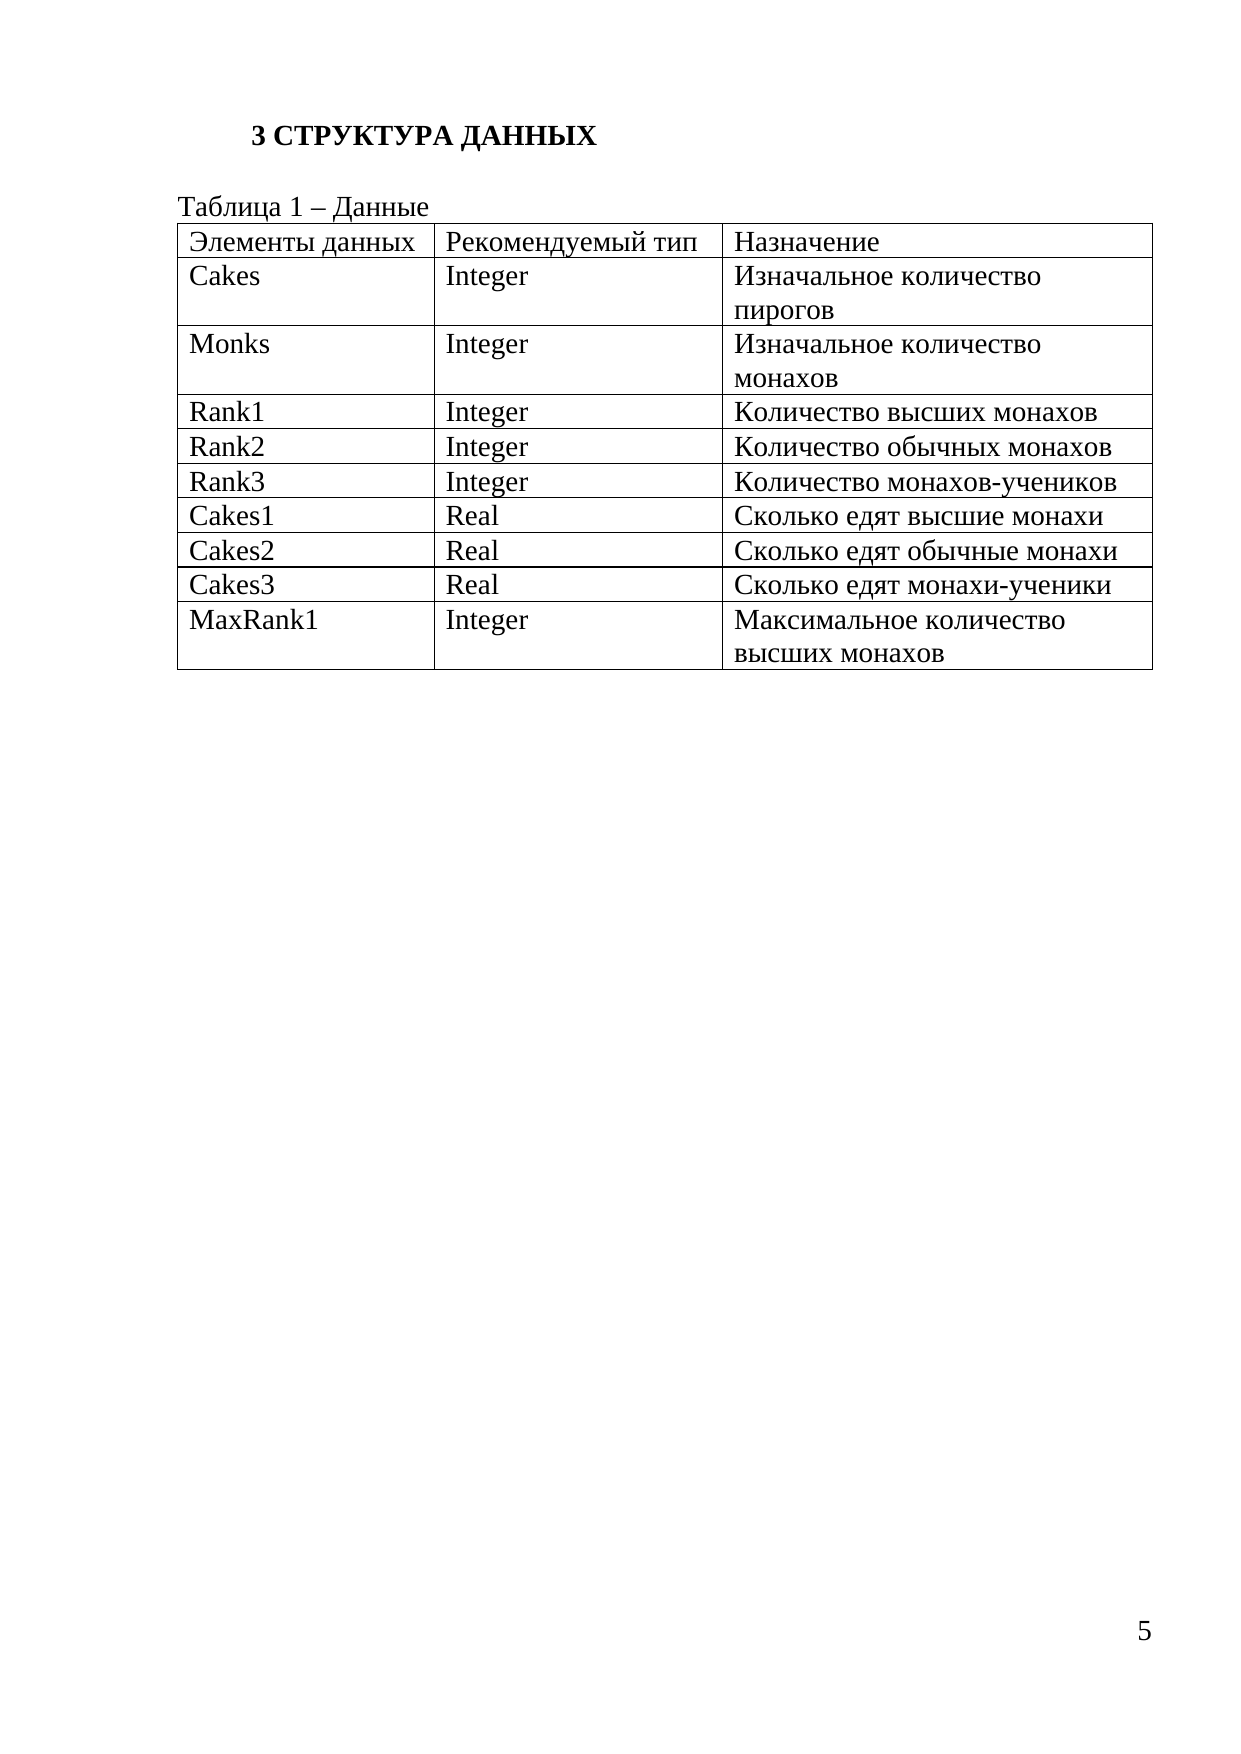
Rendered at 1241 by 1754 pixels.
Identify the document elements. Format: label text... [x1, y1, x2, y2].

table_cell Cakes [178, 258, 434, 325]
table_cell Integer [435, 429, 722, 463]
table_cell Rank2 [178, 429, 434, 463]
table_cell Сколько едят обычные монахи [723, 533, 1152, 566]
table_cell Real [435, 568, 722, 601]
table_cell Cakes1 [178, 498, 434, 532]
table_header Элементы данных [178, 224, 434, 257]
table_cell Real [435, 498, 722, 532]
table_cell Сколько едят монахи-ученики [723, 568, 1152, 601]
table_cell Monks [178, 326, 434, 393]
table_cell Integer [435, 395, 722, 428]
table_cell Integer [435, 602, 722, 669]
table_cell Cakes3 [178, 568, 434, 601]
table_cell Изначальное количество пирогов [723, 258, 1152, 325]
table_cell Количество высших монахов [723, 395, 1152, 428]
table_cell Изначальное количество монахов [723, 326, 1152, 393]
table_cell Integer [435, 464, 722, 497]
table_cell Максимальное количество высших монахов [723, 602, 1152, 669]
table_cell Rank3 [178, 464, 434, 497]
table_cell Real [435, 533, 722, 566]
table_cell Rank1 [178, 395, 434, 428]
subtitle Структура данных [251, 118, 1152, 152]
table_header Назначение [723, 224, 1152, 257]
table_cell MaxRank1 [178, 602, 434, 669]
table_cell Integer [435, 326, 722, 393]
table_cell Integer [435, 258, 722, 325]
table_cell Сколько едят высшие монахи [723, 498, 1152, 532]
table_cell Количество монахов-учеников [723, 464, 1152, 497]
table_header Рекомендуемый тип [435, 224, 722, 257]
table_cell Количество обычных монахов [723, 429, 1152, 463]
table_cell Cakes2 [178, 533, 434, 566]
